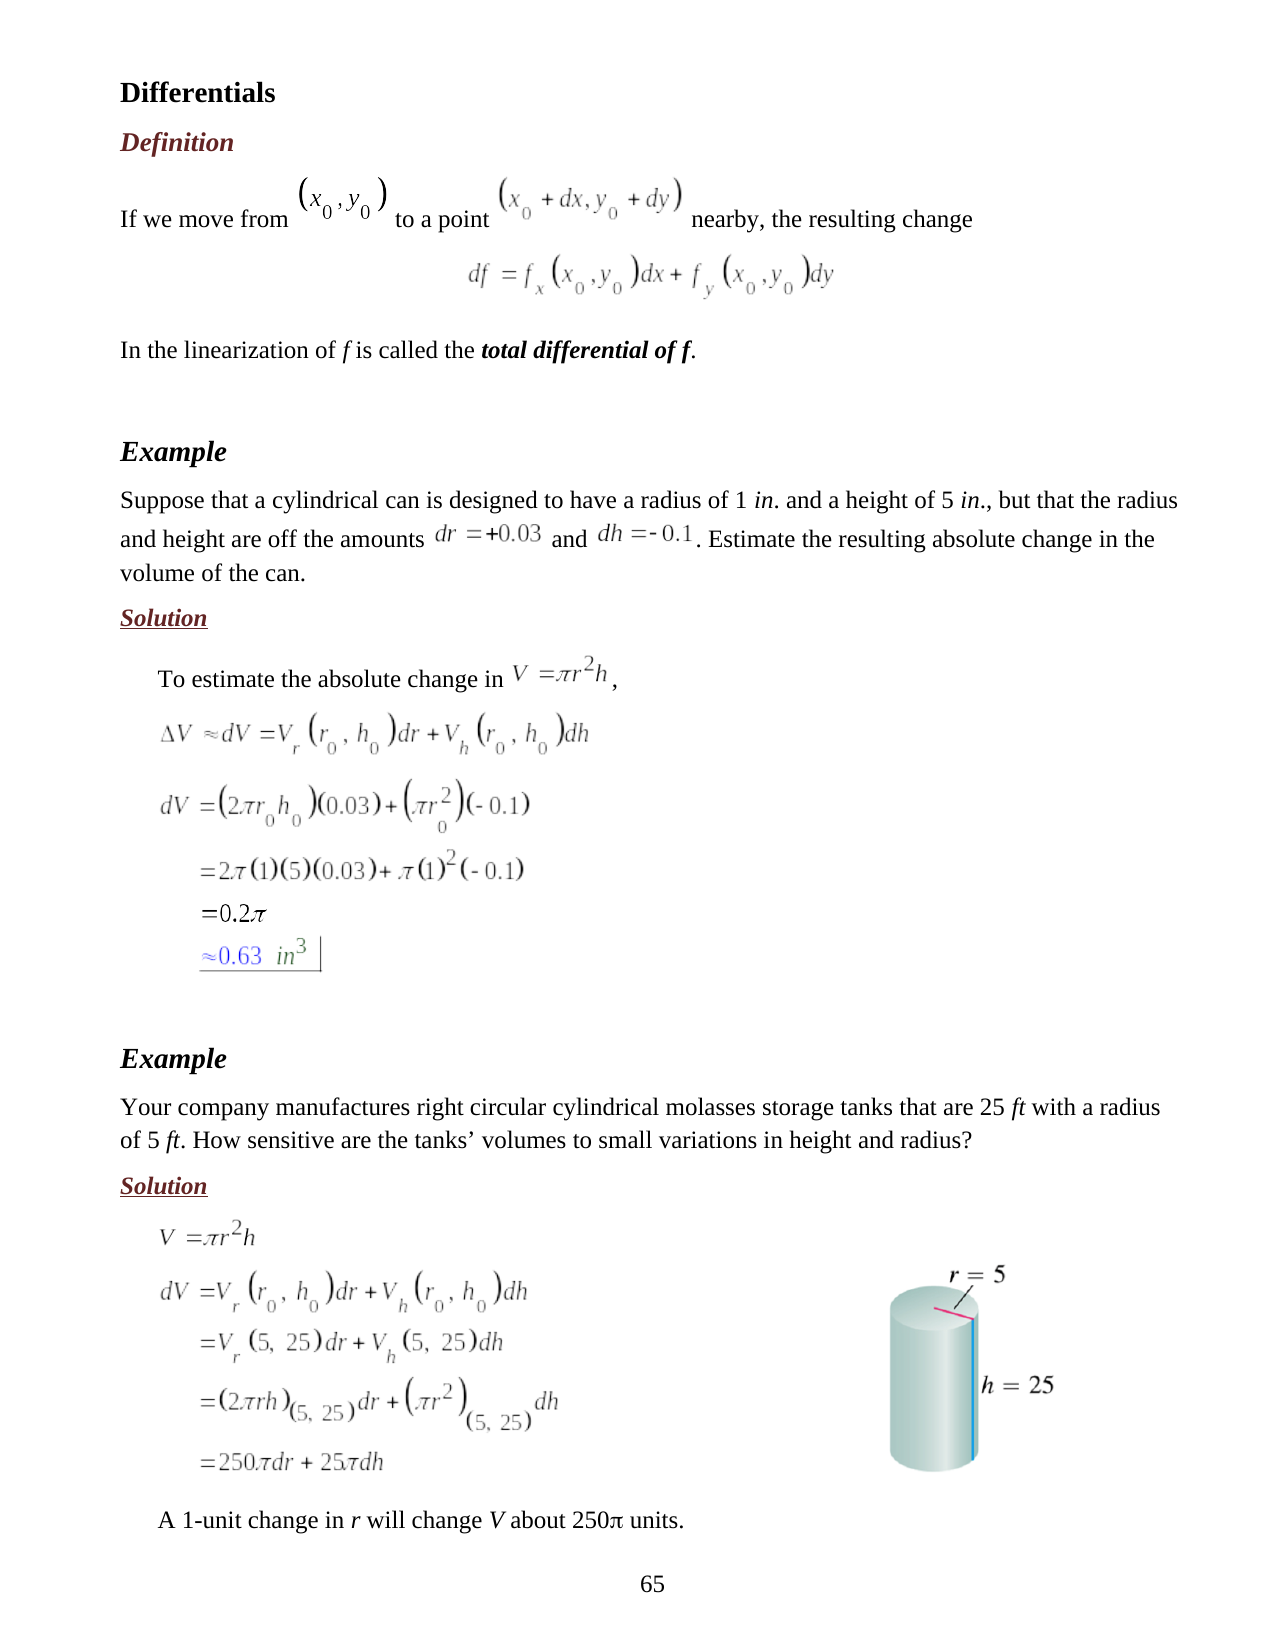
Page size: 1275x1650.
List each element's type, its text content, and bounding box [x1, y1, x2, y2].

text Definition [120, 126, 1185, 157]
text To estimate the absolute change in , [157, 649, 1185, 693]
text Suppose that a cylindrical can is designed to have a radius of 1 in. and a height of 5 in., but that the radius and height are off the amounts and . Estimate the resulting absolute change in the volume of the can. [120, 485, 1185, 586]
text Differentials [120, 75, 1185, 108]
text In the linearization of f is called the total differential of f. [120, 335, 1185, 364]
text Solution [120, 1171, 1185, 1200]
text If we move from to a point nearby, the resulting change [120, 173, 1185, 233]
text Your company manufactures right circular cylindrical molasses storage tanks that are 25 ft with a radius of 5 ft. How sensitive are the tanks’ volumes to small variations in height and radius? [120, 1092, 1185, 1154]
text A 1-unit change in r will change V about 250 units. [157, 1506, 1185, 1534]
text Example [120, 1041, 1185, 1075]
picture [879, 1255, 1055, 1480]
text Solution [120, 603, 1185, 632]
text Example [120, 434, 1185, 468]
